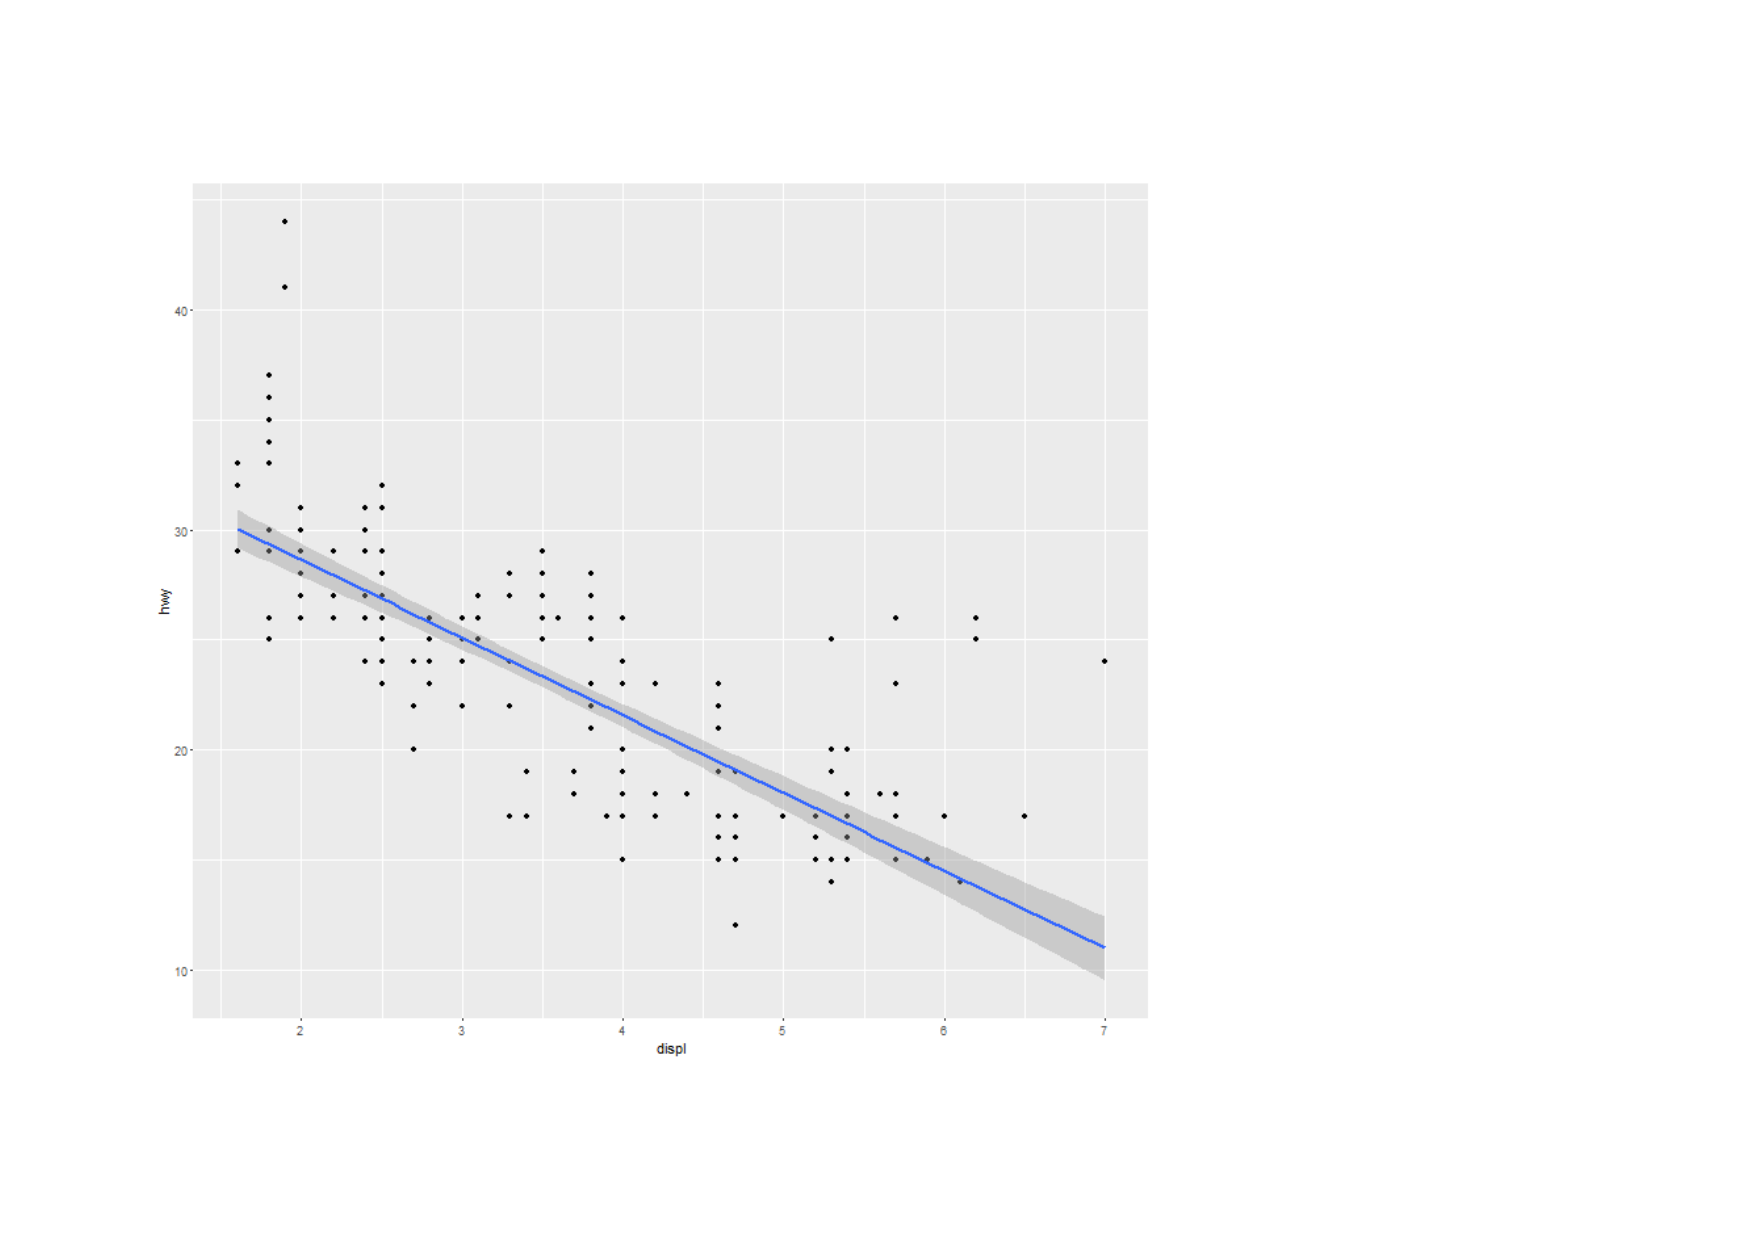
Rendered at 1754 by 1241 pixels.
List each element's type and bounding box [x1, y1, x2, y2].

picture [147, 177, 1156, 1063]
